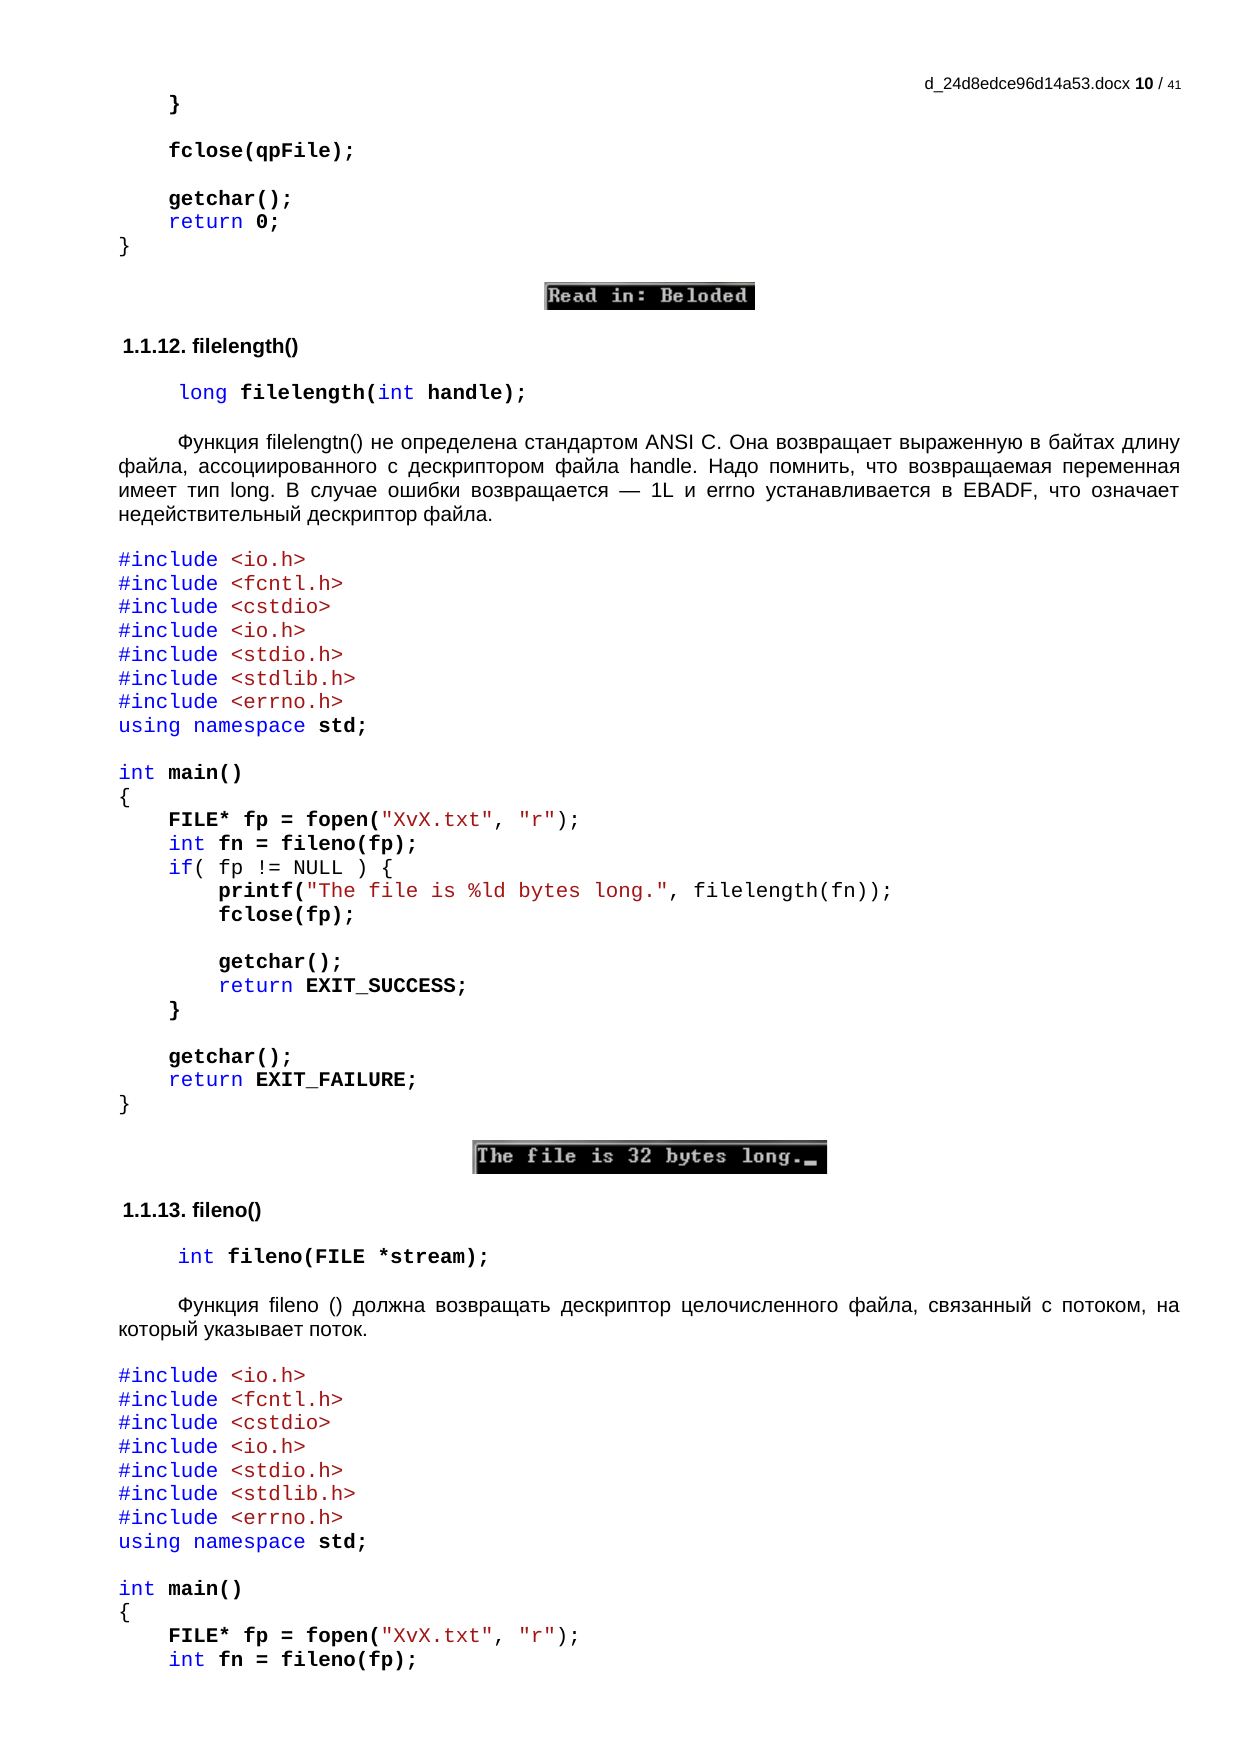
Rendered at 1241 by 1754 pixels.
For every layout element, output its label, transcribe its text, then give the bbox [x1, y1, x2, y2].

text int fn = fileno(fp); [118, 833, 1181, 857]
text return EXIT_SUCCESS; [118, 975, 1181, 998]
text return EXIT_FAILURE; [118, 1069, 1181, 1093]
text #include <cstdio> [118, 1412, 1181, 1436]
text getchar(); [118, 951, 1181, 975]
text using namespace std; [118, 715, 1181, 738]
text #include <io.h> [118, 1436, 1181, 1460]
text } [118, 1093, 1181, 1117]
subtitle fileno() [192, 1198, 1181, 1222]
text #include <io.h> [118, 1365, 1181, 1389]
text } [118, 235, 1181, 258]
text #include <fcntl.h> [118, 573, 1181, 597]
text if( fp != NULL ) { [118, 857, 1181, 880]
subtitle filelength() [192, 334, 1181, 358]
text getchar(); [118, 188, 1181, 211]
text #include <errno.h> [118, 691, 1181, 715]
text #include <fcntl.h> [118, 1389, 1181, 1412]
text #include <errno.h> [118, 1507, 1181, 1531]
text #include <stdio.h> [118, 644, 1181, 667]
text int main() [118, 1578, 1181, 1602]
text { [118, 786, 1181, 809]
text int main() [118, 762, 1181, 786]
text fclose(qpFile); [118, 140, 1181, 164]
text return 0; [118, 211, 1181, 235]
text FILE* fp = fopen("XvX.txt", "r"); [118, 809, 1181, 833]
text #include <io.h> [118, 620, 1181, 644]
text int fn = fileno(fp); [118, 1649, 1181, 1672]
text #include <stdio.h> [118, 1460, 1181, 1483]
text Функция fileno () должна возвращать дескриптор целочисленного файла, связанный с потоком, на который указывает поток. [118, 1293, 1181, 1341]
text using namespace std; [118, 1531, 1181, 1554]
text int fileno(FILE *stream); [118, 1246, 1181, 1269]
text } [118, 93, 1181, 117]
text Функция filelengtn() не определена стандартом ANSI С. Она возвращает выраженную в байтах длину файла, ассоциированного с дескриптором файла handle. Надо помнить, что возвращаемая переменная имеет тип long. В случае ошибки возвращается — 1L и errno устанавливается в EBADF, что означает недействительный дескриптор файла. [118, 429, 1181, 525]
text fclose(fp); [118, 904, 1181, 928]
text #include <stdlib.h> [118, 1483, 1181, 1507]
picture [544, 282, 755, 310]
text FILE* fp = fopen("XvX.txt", "r"); [118, 1625, 1181, 1649]
text #include <stdlib.h> [118, 667, 1181, 691]
picture [472, 1140, 828, 1174]
text { [118, 1602, 1181, 1625]
text long filelength(int handle); [118, 382, 1181, 406]
text printf("The file is %ld bytes long.", filelength(fn)); [118, 880, 1181, 904]
text getchar(); [118, 1046, 1181, 1069]
text #include <io.h> [118, 549, 1181, 573]
text } [118, 998, 1181, 1022]
text #include <cstdio> [118, 597, 1181, 620]
